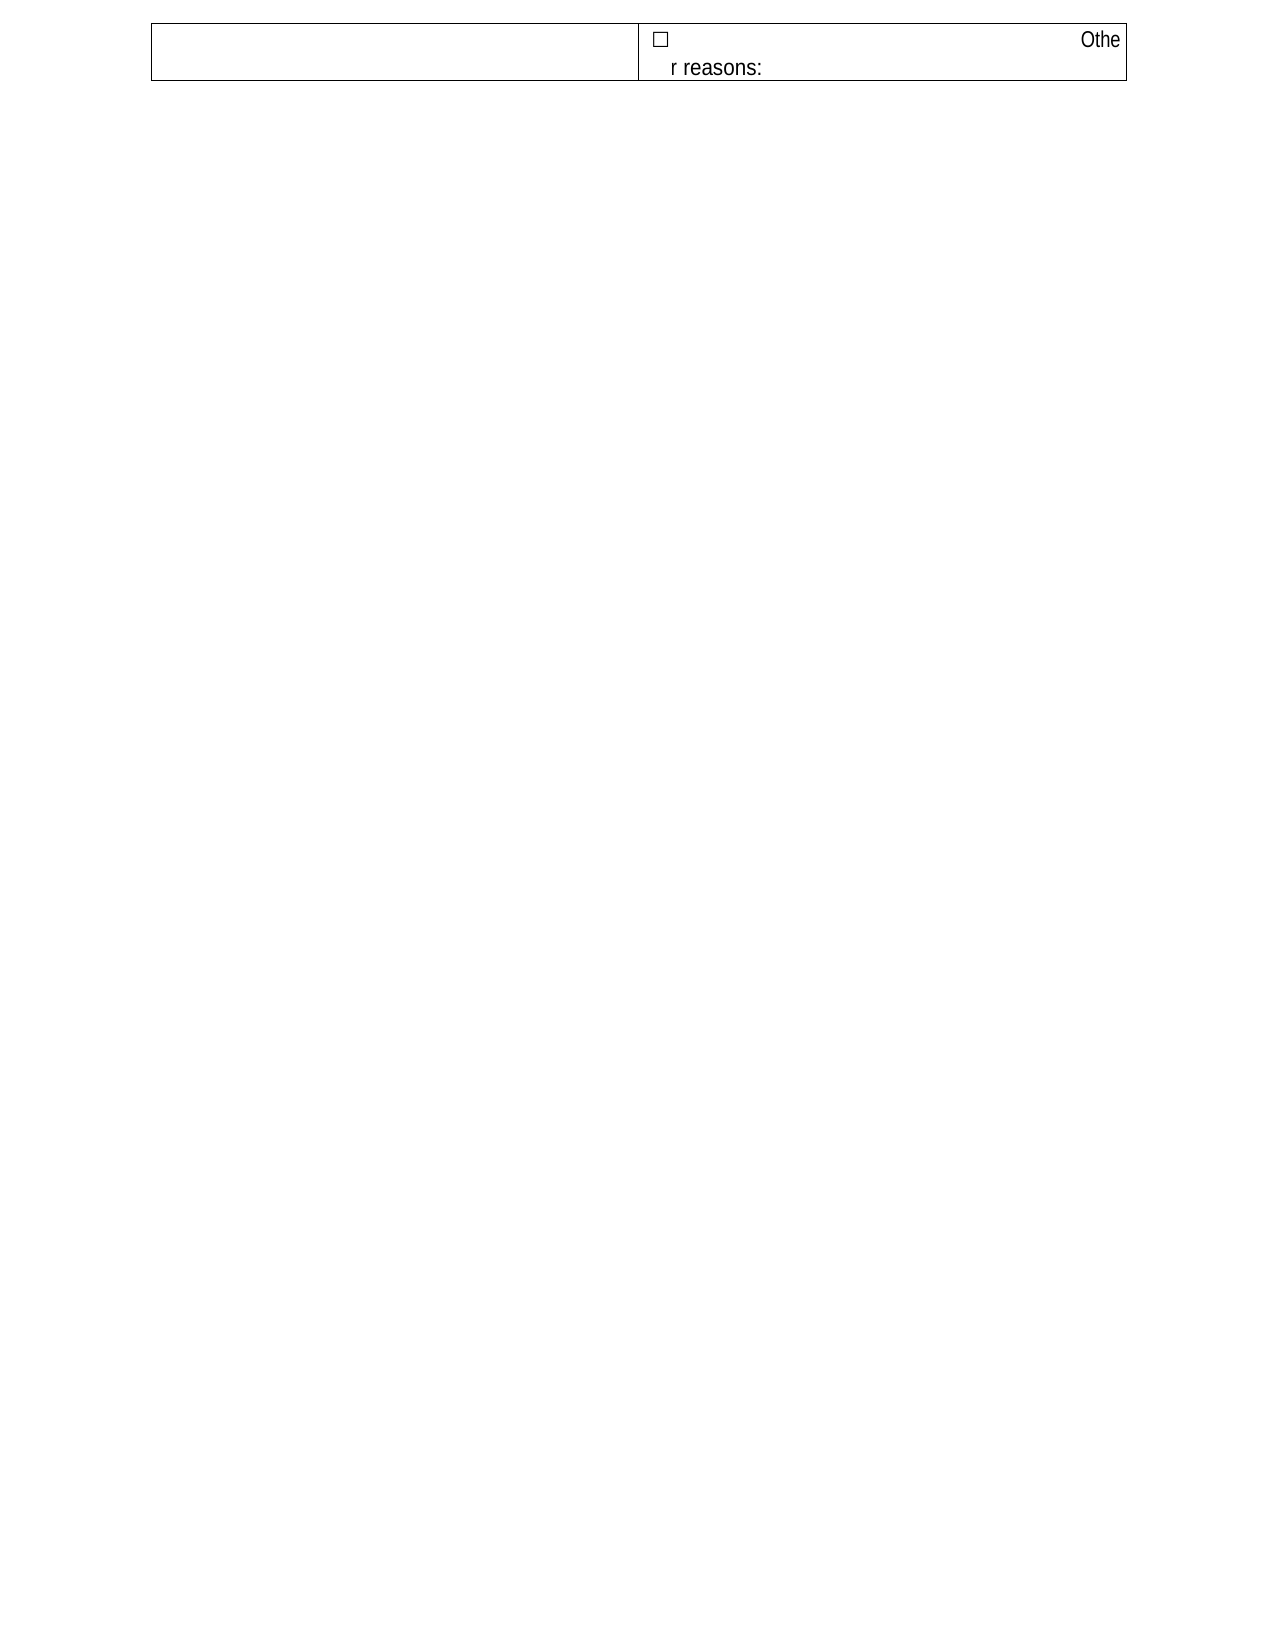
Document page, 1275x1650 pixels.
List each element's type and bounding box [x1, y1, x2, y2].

table_cell [639, 24, 1126, 80]
table_cell [152, 24, 638, 80]
